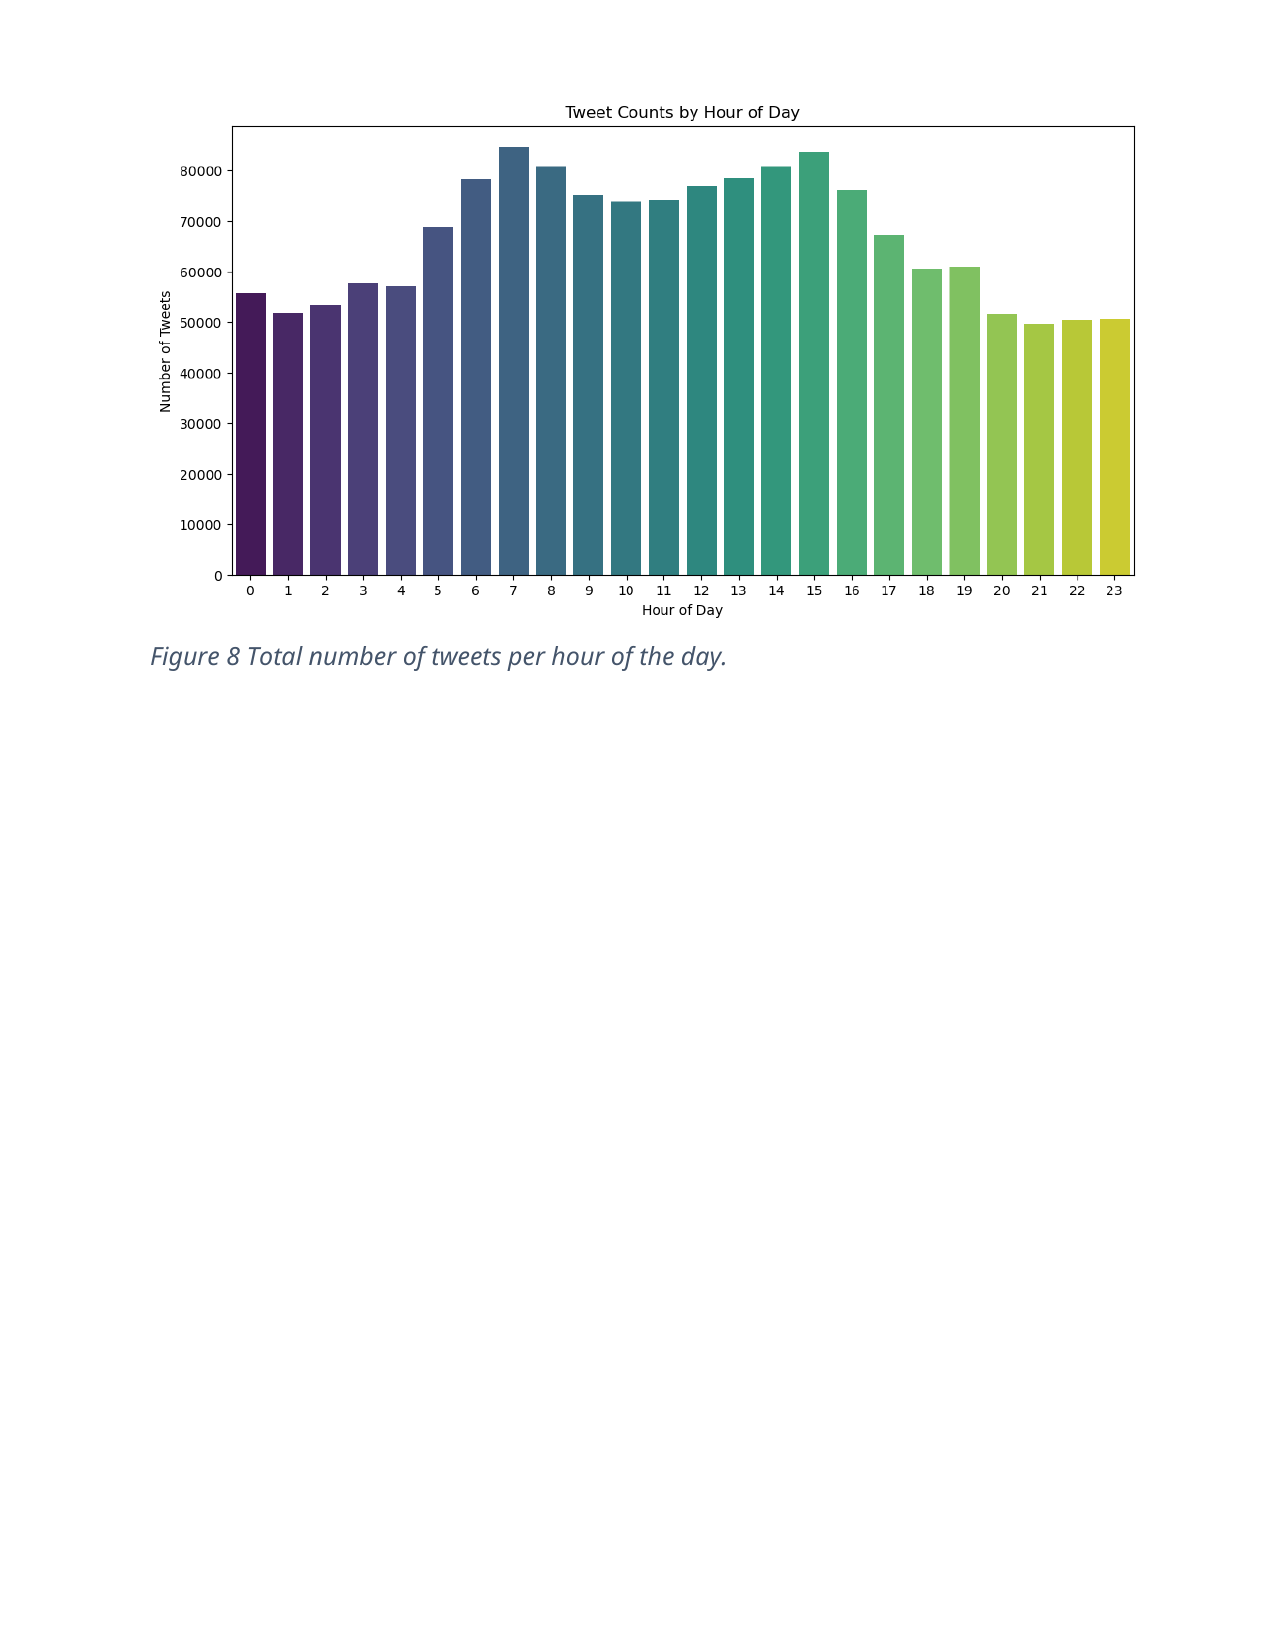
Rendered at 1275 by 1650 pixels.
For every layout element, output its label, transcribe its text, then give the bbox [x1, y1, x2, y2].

text Figure 8 Total number of tweets per hour of the day. [150, 639, 1125, 673]
picture [150, 103, 1142, 619]
